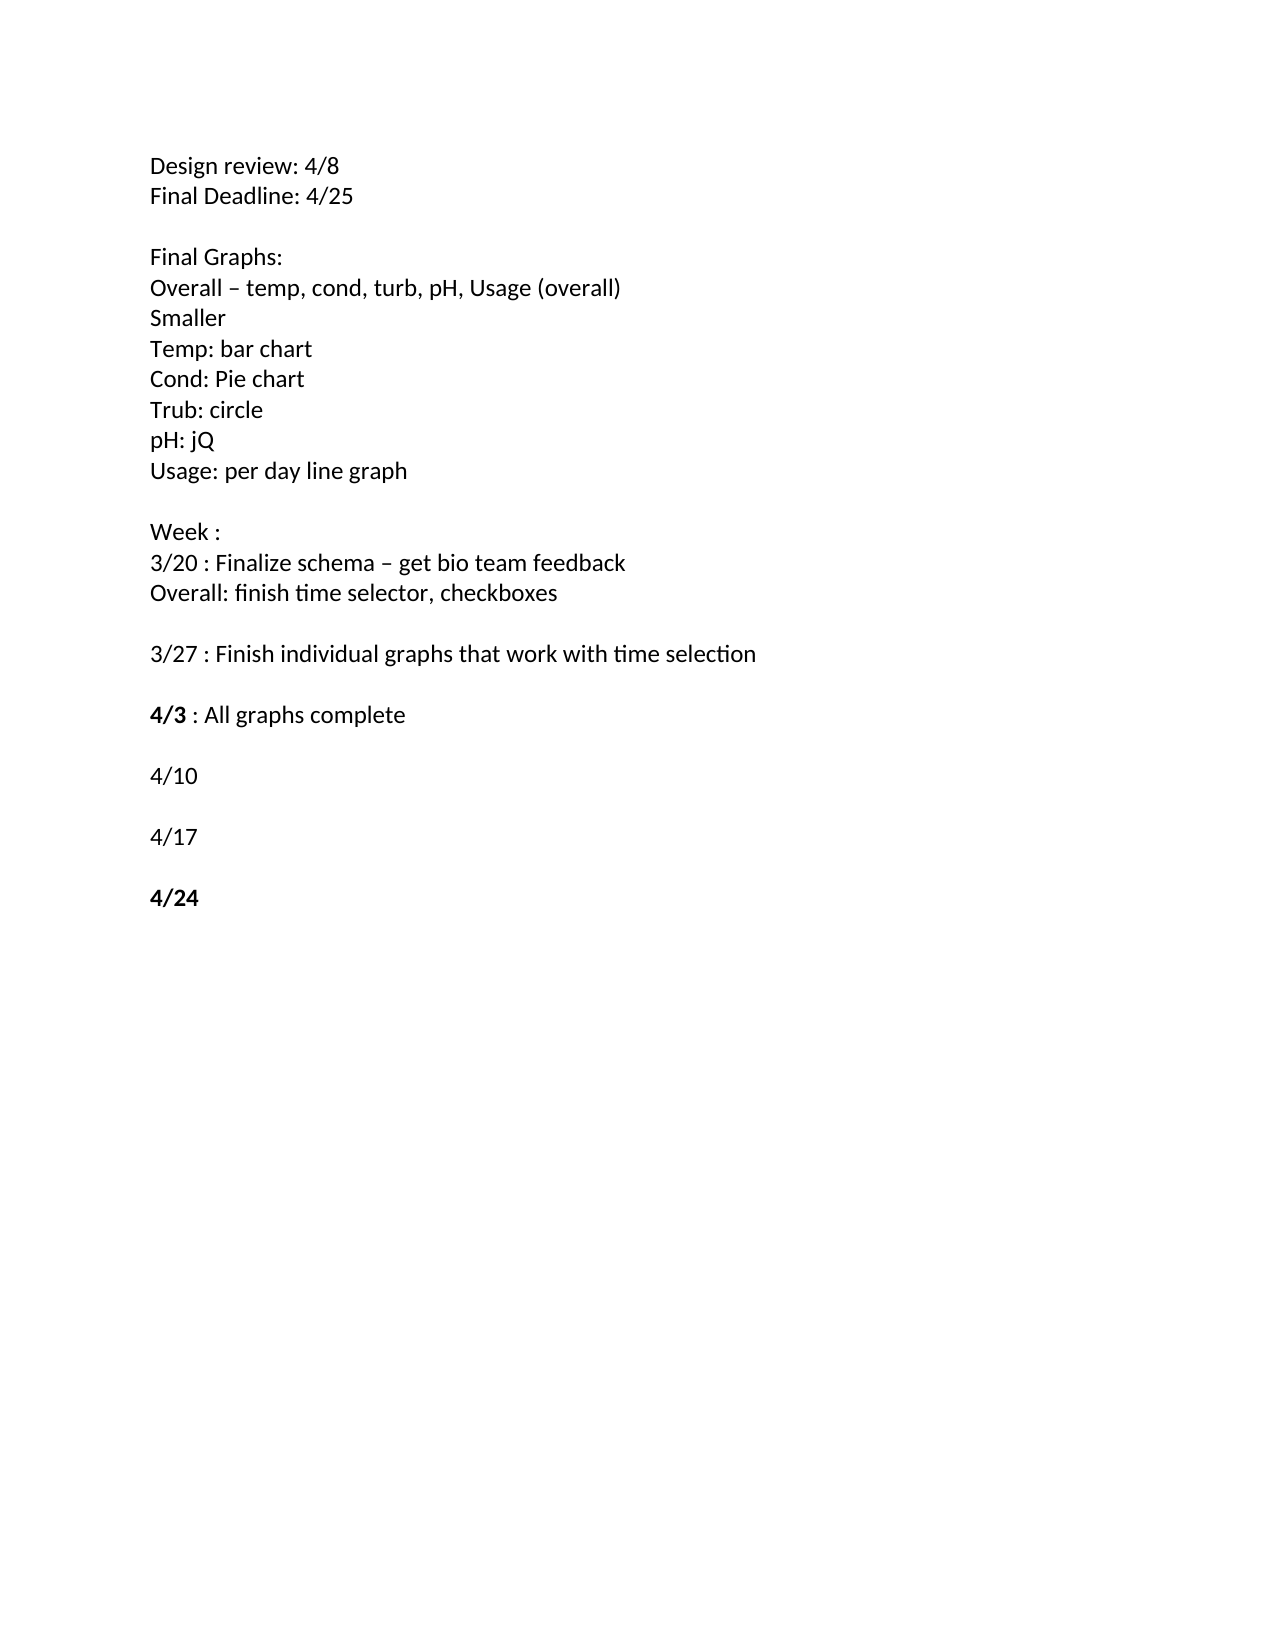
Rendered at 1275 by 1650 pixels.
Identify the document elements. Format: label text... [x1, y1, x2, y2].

text 3/20 : Finalize schema – get bio team feedback [150, 547, 1125, 577]
text 4/17 [150, 821, 1125, 852]
text Cond: Pie chart [150, 364, 1125, 394]
text Final Graphs: [150, 242, 1125, 272]
text Design review: 4/8 [150, 150, 1125, 181]
text Temp: bar chart [150, 333, 1125, 364]
text Overall – temp, cond, turb, pH, Usage (overall) [150, 272, 1125, 303]
text pH: jQ [150, 425, 1125, 455]
text Overall: finish time selector, checkboxes [150, 577, 1125, 608]
text 4/24 [150, 882, 1125, 913]
text 4/3 : All graphs complete [150, 699, 1125, 730]
text Trub: circle [150, 394, 1125, 425]
text Final Deadline: 4/25 [150, 181, 1125, 211]
text Usage: per day line graph [150, 455, 1125, 486]
text Smaller [150, 303, 1125, 333]
text Week : [150, 516, 1125, 547]
text 4/10 [150, 760, 1125, 791]
text 3/27 : Finish individual graphs that work with time selection [150, 638, 1125, 669]
